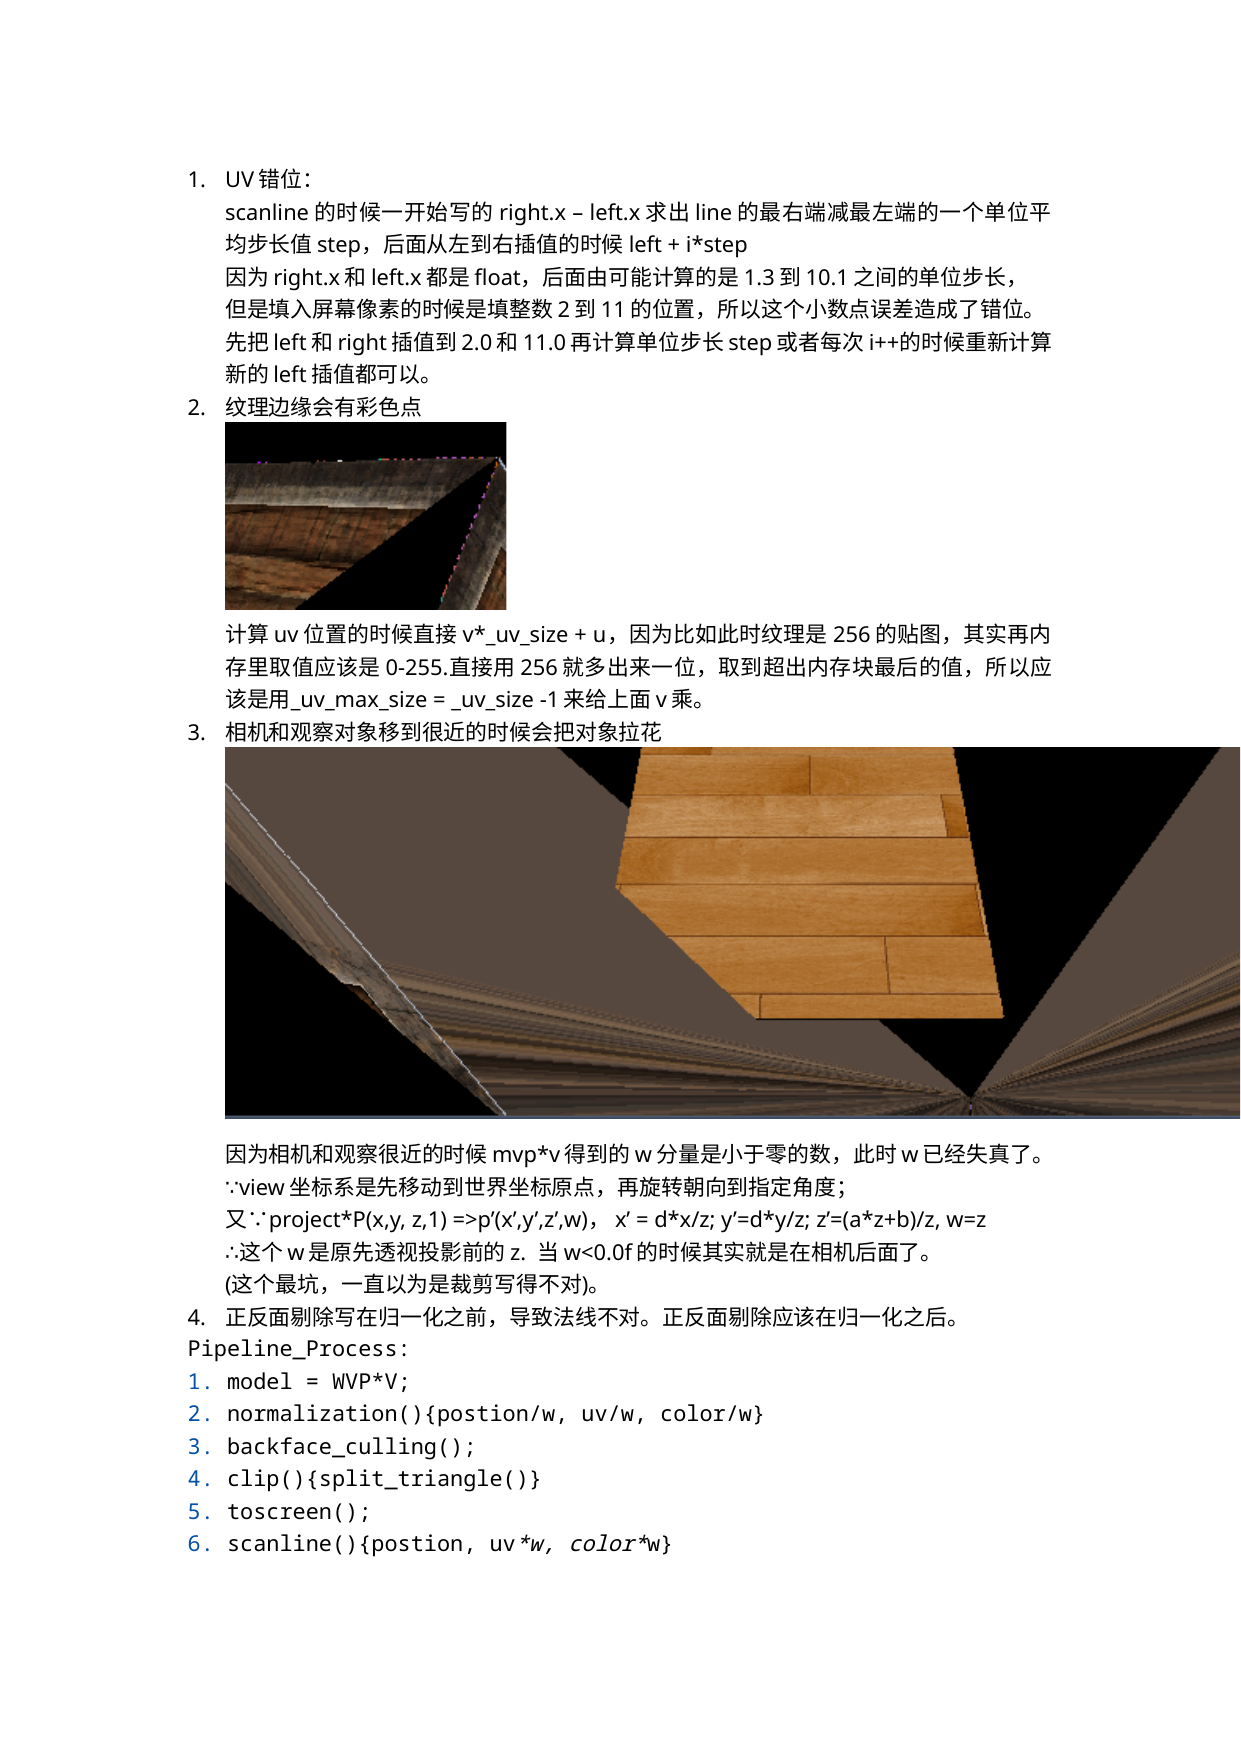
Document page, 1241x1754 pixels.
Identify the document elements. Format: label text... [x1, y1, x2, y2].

text 5. toscreen(); [187, 1494, 1053, 1527]
picture [225, 422, 507, 610]
list 正反面剔除写在归一化之前，导致法线不对。正反面剔除应该在归一化之后。 [187, 1299, 1053, 1332]
text 1. model = WVP*V; [187, 1364, 1053, 1397]
text 6. scanline(){postion, uv*w, color*w} [187, 1527, 1053, 1559]
picture [225, 747, 1241, 1119]
list UV错位： scanline的时候一开始写的right.x – left.x求出line的最右端减最左端的一个单位平均步长值step，后面从左到右插值的时候 left + i*step 因为right.x和left.x都是float，后面由可能计算的是1.3到10.1之间的单位步长， 但是填入屏幕像素的时候是填整数2到11的位置，所以这个小数点误差造成了错位。 先把left和right插值到2.0和11.0再计算单位步长step或者每次i++的时候重新计算新的left插值都可以。 [187, 162, 1053, 389]
text 4. clip(){split_triangle()} [187, 1462, 1053, 1494]
list 因为相机和观察很近的时候mvp*v得到的w分量是小于零的数，此时w已经失真了。 ∵view坐标系是先移动到世界坐标原点，再旋转朝向到指定角度； 又∵project*P(x,y, z,1) =>p’(x’,y’,z’,w)， x’ = d*x/z; y’=d*y/z; z’=(a*z+b)/z, w=z ∴这个w是原先透视投影前的z. 当w<0.0f的时候其实就是在相机后面了。 [225, 1137, 1053, 1267]
text 2. normalization(){postion/w, uv/w, color/w} [187, 1397, 1053, 1429]
text Pipeline_Process: [187, 1332, 1053, 1364]
text 3. backface_culling(); [187, 1429, 1053, 1462]
list 纹理边缘会有彩色点 计算uv位置的时候直接v*_uv_size + u，因为比如此时纹理是256的贴图，其实再内存里取值应该是0-255.直接用256就多出来一位，取到超出内存块最后的值，所以应该是用_uv_max_size = _uv_size -1来给上面v乘。 [187, 389, 1053, 714]
list (这个最坑，一直以为是裁剪写得不对)。 [225, 1267, 1053, 1299]
